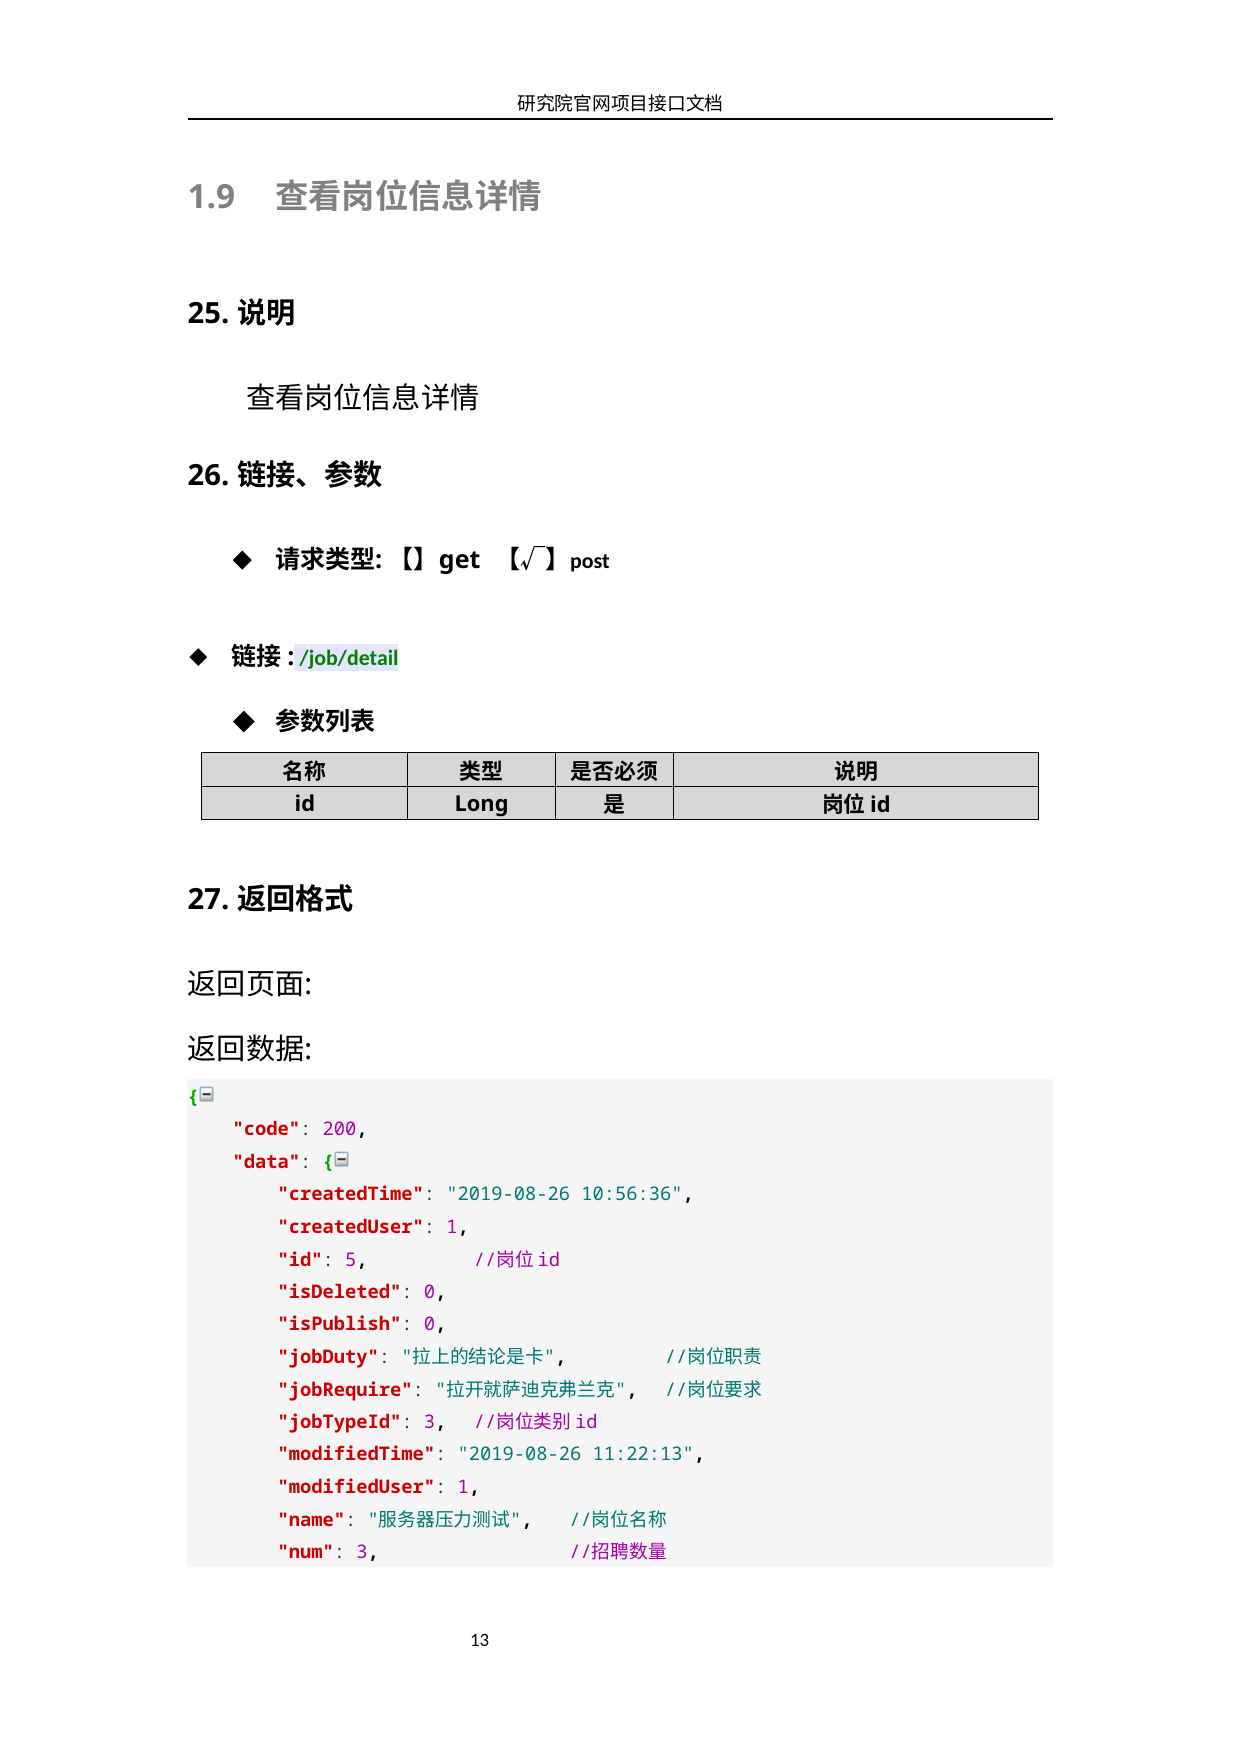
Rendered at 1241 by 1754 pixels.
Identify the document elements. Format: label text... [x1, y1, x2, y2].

text "num": 3, //招聘数量 [187, 1534, 1053, 1567]
text "createdTime": "2019-08-26 10:56:36", [187, 1177, 1053, 1209]
table_header 名称 [202, 753, 407, 786]
table_cell 岗位id [674, 787, 1038, 819]
text "jobRequire": "拉开就萨迪克弗兰克", //岗位要求 [187, 1372, 1053, 1404]
table_header 说明 [674, 753, 1038, 786]
text "data": { [187, 1144, 1053, 1177]
text "id": 5, //岗位id [187, 1242, 1053, 1274]
table_header 是否必须 [556, 753, 673, 786]
text 查看岗位信息详情 [187, 162, 1053, 227]
text "code": 200, [187, 1112, 1053, 1144]
text "createdUser": 1, [187, 1209, 1053, 1242]
text "modifiedTime": "2019-08-26 11:22:13", [187, 1437, 1053, 1469]
text "isPublish": 0, [187, 1307, 1053, 1339]
text 返回数据: [187, 1014, 1053, 1079]
picture [198, 1086, 243, 1104]
table_cell id [202, 787, 407, 819]
picture [333, 1151, 378, 1169]
table_cell 是 [556, 787, 673, 819]
list 参数列表 [187, 687, 1053, 752]
list 链接 : /job/detail [187, 622, 1053, 687]
table_cell Long [408, 787, 555, 819]
text "isDeleted": 0, [187, 1274, 1053, 1307]
text "name": "服务器压力测试", //岗位名称 [187, 1502, 1053, 1534]
table_header 类型 [408, 753, 555, 786]
text "jobDuty": "拉上的结论是卡", //岗位职责 [187, 1339, 1053, 1372]
text "jobTypeId": 3, //岗位类别id [187, 1404, 1053, 1437]
list 链接、参数 [187, 451, 1053, 493]
list 说明 [187, 289, 1053, 332]
list 请求类型: 【】get 【√】post [187, 525, 1053, 590]
text "modifiedUser": 1, [187, 1469, 1053, 1502]
text { [187, 1079, 1053, 1112]
text 查看岗位信息详情 [187, 363, 1053, 428]
text 返回页面: [187, 949, 1053, 1014]
list 返回格式 [187, 876, 1053, 918]
